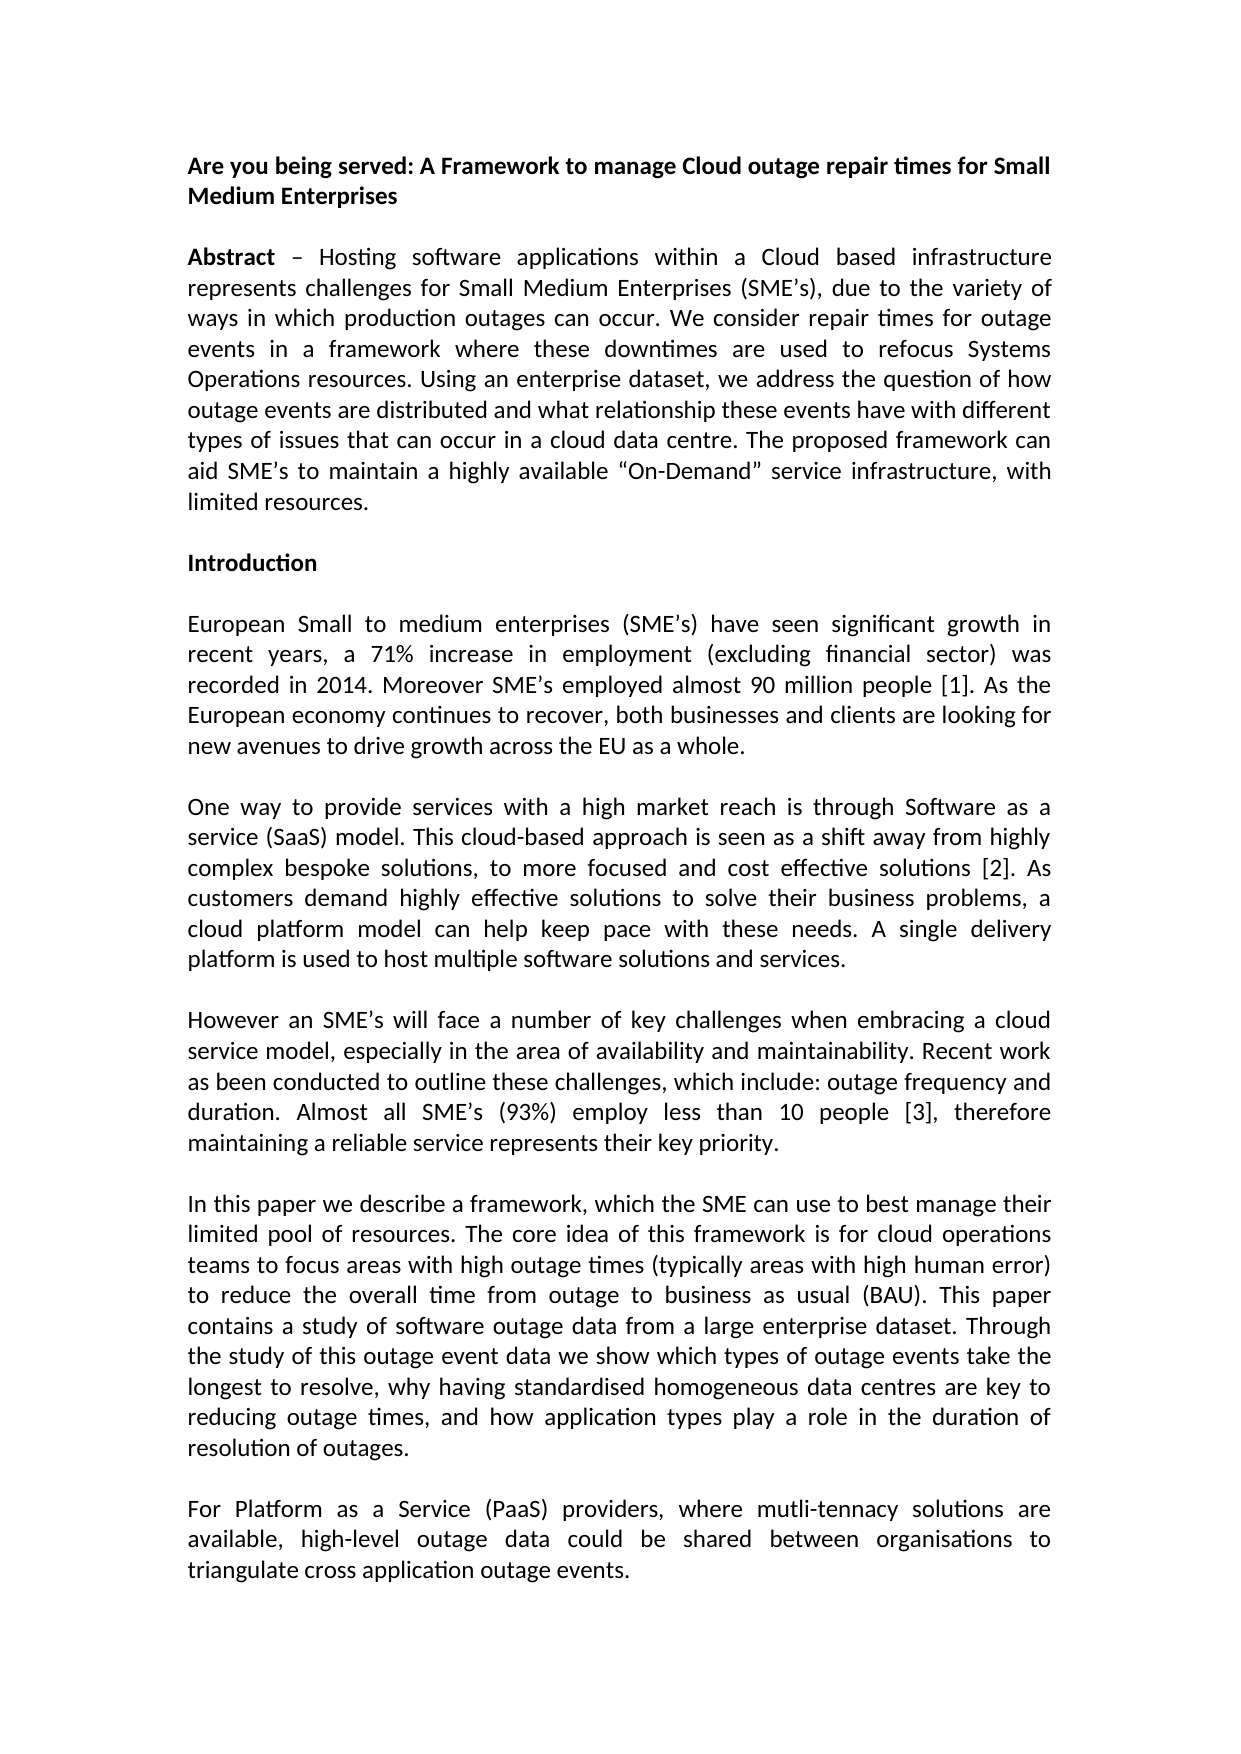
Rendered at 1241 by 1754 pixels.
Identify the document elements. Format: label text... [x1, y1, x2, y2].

text European Small to medium enterprises (SME’s) have seen significant growth in recent years, a 71% increase in employment (excluding financial sector) was recorded in 2014. Moreover SME’s employed almost 90 million people [1]. As the European economy continues to recover, both businesses and clients are looking for new avenues to drive growth across the EU as a whole. [187, 608, 1053, 760]
text Introduction [187, 547, 1053, 577]
text Abstract – Hosting software applications within a Cloud based infrastructure represents challenges for Small Medium Enterprises (SME’s), due to the variety of ways in which production outages can occur. We consider repair times for outage events in a framework where these downtimes are used to refocus Systems Operations resources. Using an enterprise dataset, we address the question of how outage events are distributed and what relationship these events have with different types of issues that can occur in a cloud data centre. The proposed framework can aid SME’s to maintain a highly available “On-Demand” service infrastructure, with limited resources. [187, 242, 1053, 516]
text Are you being served: A Framework to manage Cloud outage repair times for Small Medium Enterprises [187, 150, 1053, 211]
text One way to provide services with a high market reach is through Software as a service (SaaS) model. This cloud-based approach is seen as a shift away from highly complex bespoke solutions, to more focused and cost effective solutions [2]. As customers demand highly effective solutions to solve their business problems, a cloud platform model can help keep pace with these needs. A single delivery platform is used to host multiple software solutions and services. [187, 791, 1053, 974]
text In this paper we describe a framework, which the SME can use to best manage their limited pool of resources. The core idea of this framework is for cloud operations teams to focus areas with high outage times (typically areas with high human error) to reduce the overall time from outage to business as usual (BAU). This paper contains a study of software outage data from a large enterprise dataset. Through the study of this outage event data we show which types of outage events take the longest to resolve, why having standardised homogeneous data centres are key to reducing outage times, and how application types play a role in the duration of resolution of outages. [187, 1188, 1053, 1462]
text However an SME’s will face a number of key challenges when embracing a cloud service model, especially in the area of availability and maintainability. Recent work as been conducted to outline these challenges, which include: outage frequency and duration. Almost all SME’s (93%) employ less than 10 people [3], therefore maintaining a reliable service represents their key priority. [187, 1004, 1053, 1157]
text For Platform as a Service (PaaS) providers, where mutli-tennacy solutions are available, high-level outage data could be shared between organisations to triangulate cross application outage events. [187, 1493, 1053, 1584]
